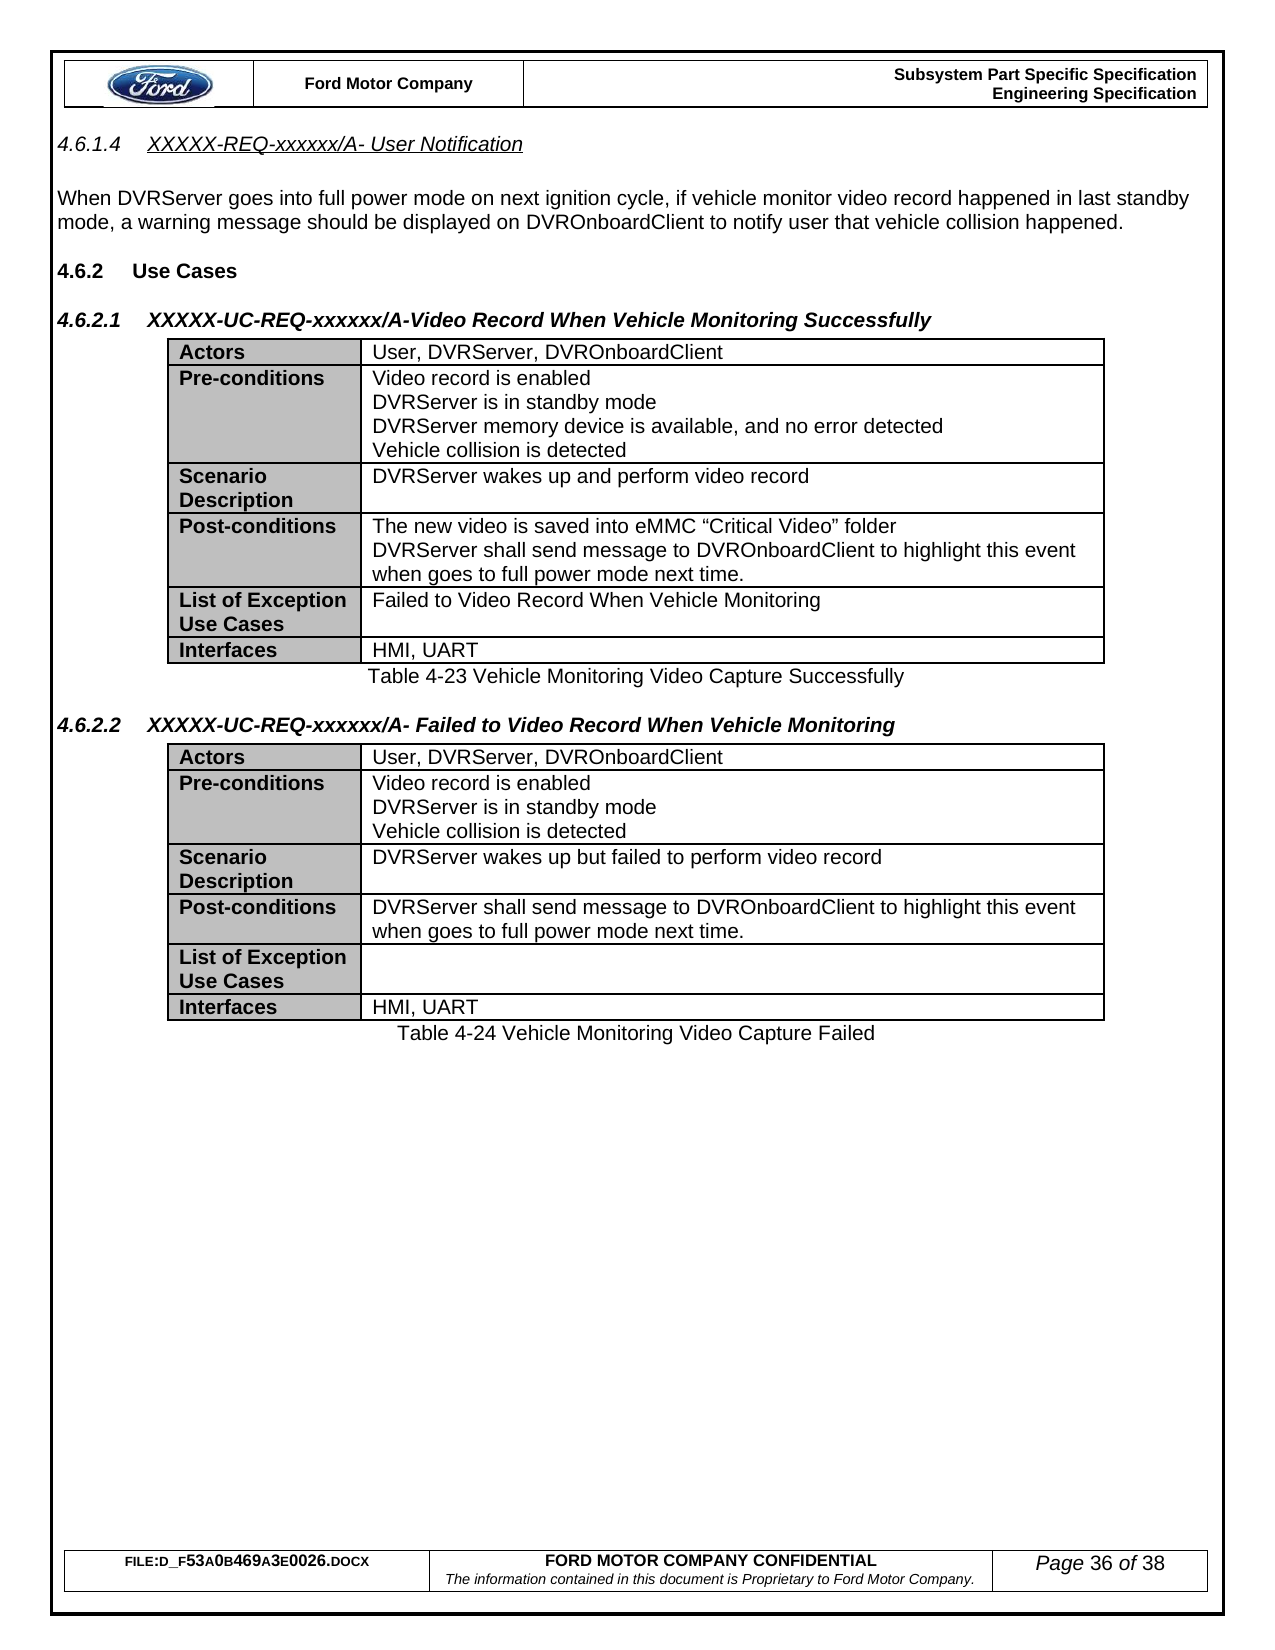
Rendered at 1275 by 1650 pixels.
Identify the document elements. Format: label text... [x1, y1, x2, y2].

table_cell Interfaces [169, 638, 360, 662]
table_cell List of Exception Use Cases [169, 588, 360, 636]
table_header Actors [169, 340, 360, 364]
subtitle XXXXX-UC-REQ-xxxxxx/A-Video Record When Vehicle Monitoring Successfully [57, 307, 1215, 331]
table_cell Scenario Description [169, 464, 360, 512]
table_cell Post-conditions [169, 514, 360, 586]
subtitle XXXXX-REQ-xxxxxx/A- User Notification [57, 131, 1215, 155]
table_header User, DVRServer, DVROnboardClient [362, 340, 1103, 364]
picture [103, 61, 215, 107]
text Table 4-24 Vehicle Monitoring Video Capture Failed [57, 1021, 1215, 1045]
table_cell HMI, UART [362, 995, 1103, 1019]
table_cell List of Exception Use Cases [169, 945, 360, 993]
table_cell Interfaces [169, 995, 360, 1019]
table_cell Post-conditions [169, 895, 360, 943]
table_cell Pre-conditions [169, 366, 360, 462]
table_cell [362, 945, 1103, 993]
text Table 4-23 Vehicle Monitoring Video Capture Successfully [57, 664, 1215, 688]
table_cell Failed to Video Record When Vehicle Monitoring [362, 588, 1103, 636]
table_cell Scenario Description [169, 845, 360, 893]
table_cell DVRServer wakes up and perform video record [362, 464, 1103, 512]
table_header Actors [169, 745, 360, 769]
table_cell Video record is enabled DVRServer is in standby mode DVRServer memory device is available, and no error detected Vehicle collision is detected [362, 366, 1103, 462]
table_cell DVRServer wakes up but failed to perform video record [362, 845, 1103, 893]
table_cell Pre-conditions [169, 771, 360, 843]
table_cell Video record is enabled DVRServer is in standby mode Vehicle collision is detected [362, 771, 1103, 843]
table_cell The new video is saved into eMMC “Critical Video” folder DVRServer shall send message to DVROnboardClient to highlight this event when goes to full power mode next time. [362, 514, 1103, 586]
table_cell HMI, UART [362, 638, 1103, 662]
subtitle XXXXX-UC-REQ-xxxxxx/A- Failed to Video Record When Vehicle Monitoring [57, 713, 1215, 737]
table_cell DVRServer shall send message to DVROnboardClient to highlight this event when goes to full power mode next time. [362, 895, 1103, 943]
text When DVRServer goes into full power mode on next ignition cycle, if vehicle monitor video record happened in last standby mode, a warning message should be displayed on DVROnboardClient to notify user that vehicle collision happened. [57, 186, 1215, 233]
table_header User, DVRServer, DVROnboardClient [362, 745, 1103, 769]
subtitle Use Cases [57, 258, 1215, 282]
